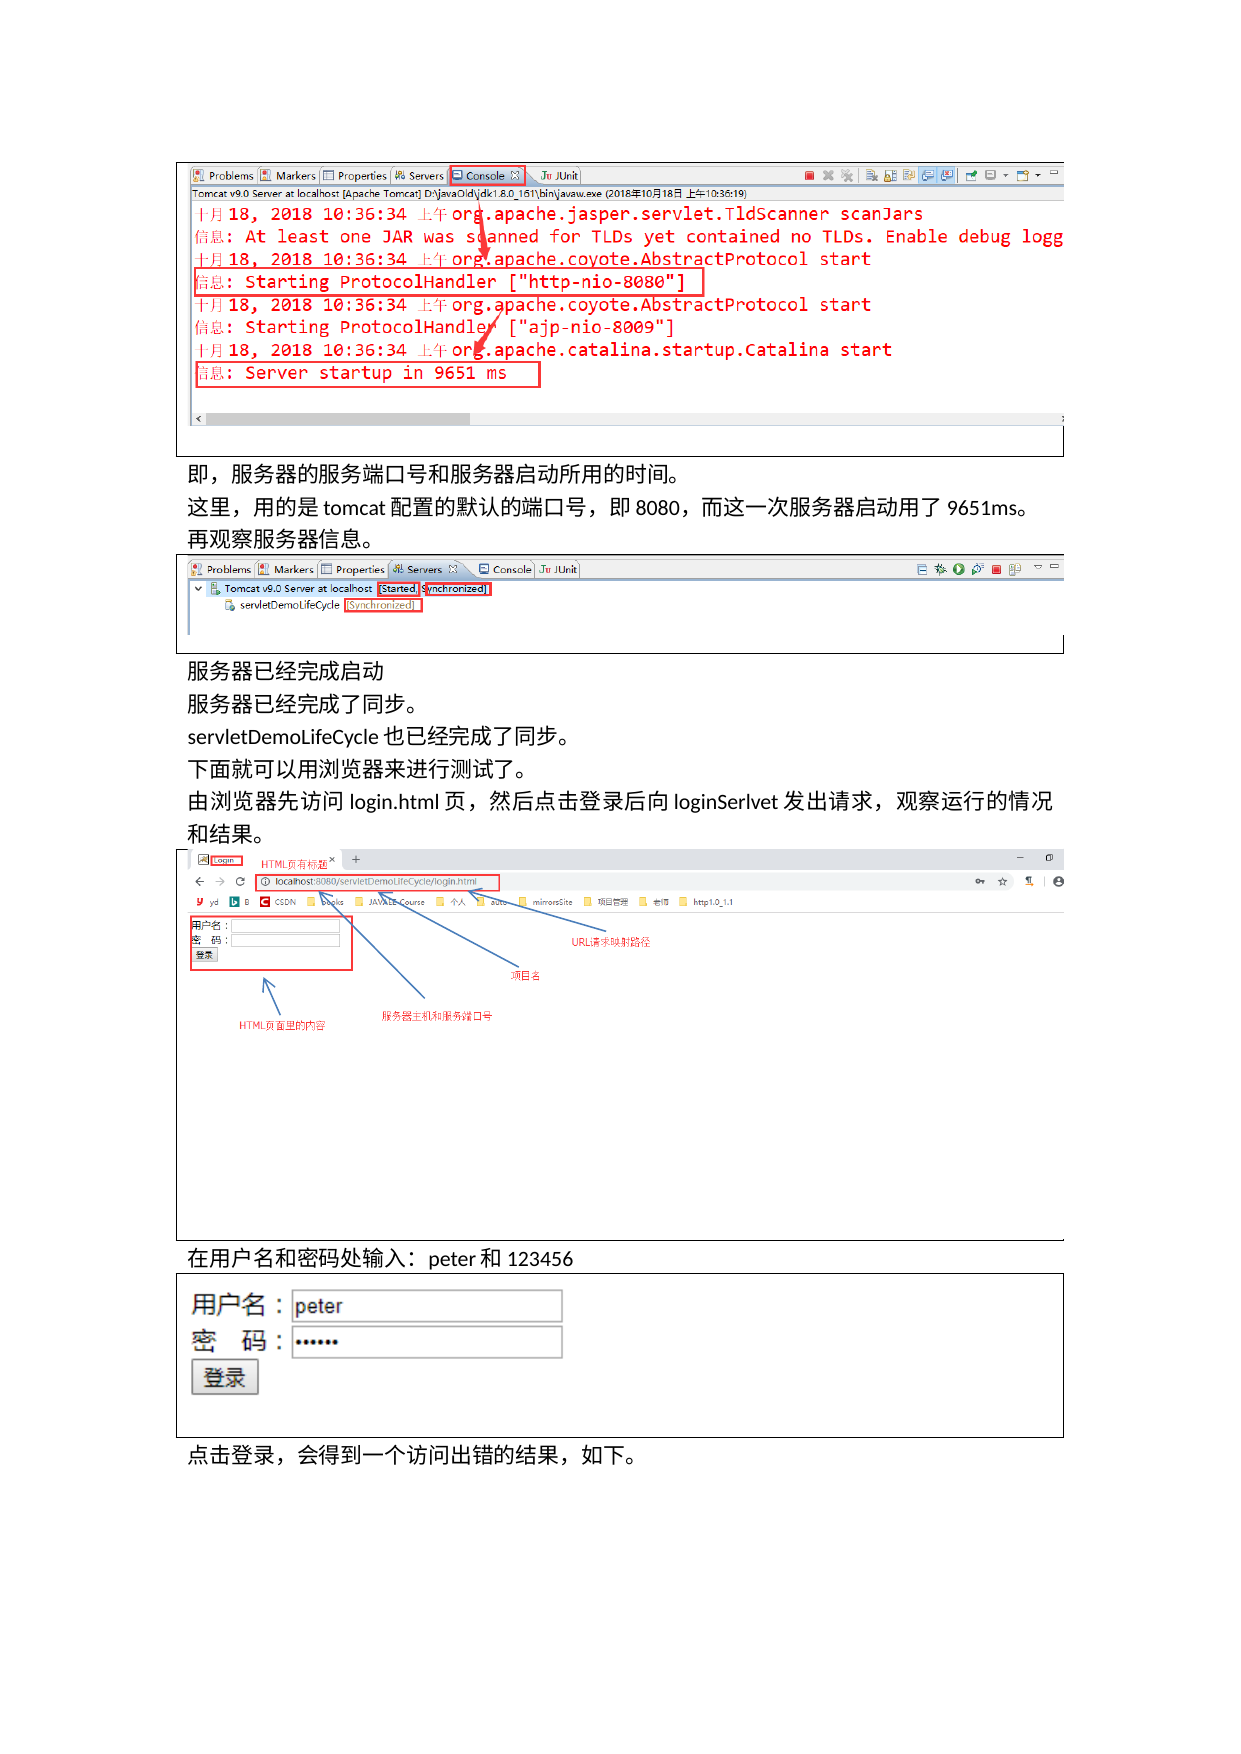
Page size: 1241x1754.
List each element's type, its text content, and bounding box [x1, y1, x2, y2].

text 服务器已经完成启动 [187, 654, 1053, 686]
text servletDemoLifeCycle也已经完成了同步。 [187, 719, 1053, 751]
text 点击登录，会得到一个访问出错的结果，如下。 [187, 1438, 1053, 1470]
table_header [177, 163, 1063, 456]
table_header [177, 1274, 1063, 1437]
text 服务器已经完成了同步。 [187, 686, 1053, 719]
picture [187, 555, 1064, 635]
text 在用户名和密码处输入：peter和123456 [187, 1241, 1053, 1273]
table_header [177, 555, 1063, 653]
text 下面就可以用浏览器来进行测试了。 [187, 751, 1053, 784]
table_header [177, 850, 1063, 1240]
picture [187, 163, 1064, 426]
picture [187, 849, 1064, 1239]
text 即，服务器的服务端口号和服务器启动所用的时间。 [187, 457, 1053, 489]
text 由浏览器先访问login.html页，然后点击登录后向loginSerlvet发出请求，观察运行的情况和结果。 [187, 784, 1053, 849]
picture [187, 1274, 643, 1425]
text 再观察服务器信息。 [187, 522, 1053, 554]
text 这里，用的是tomcat配置的默认的端口号，即8080，而这一次服务器启动用了9651ms。 [187, 489, 1053, 522]
